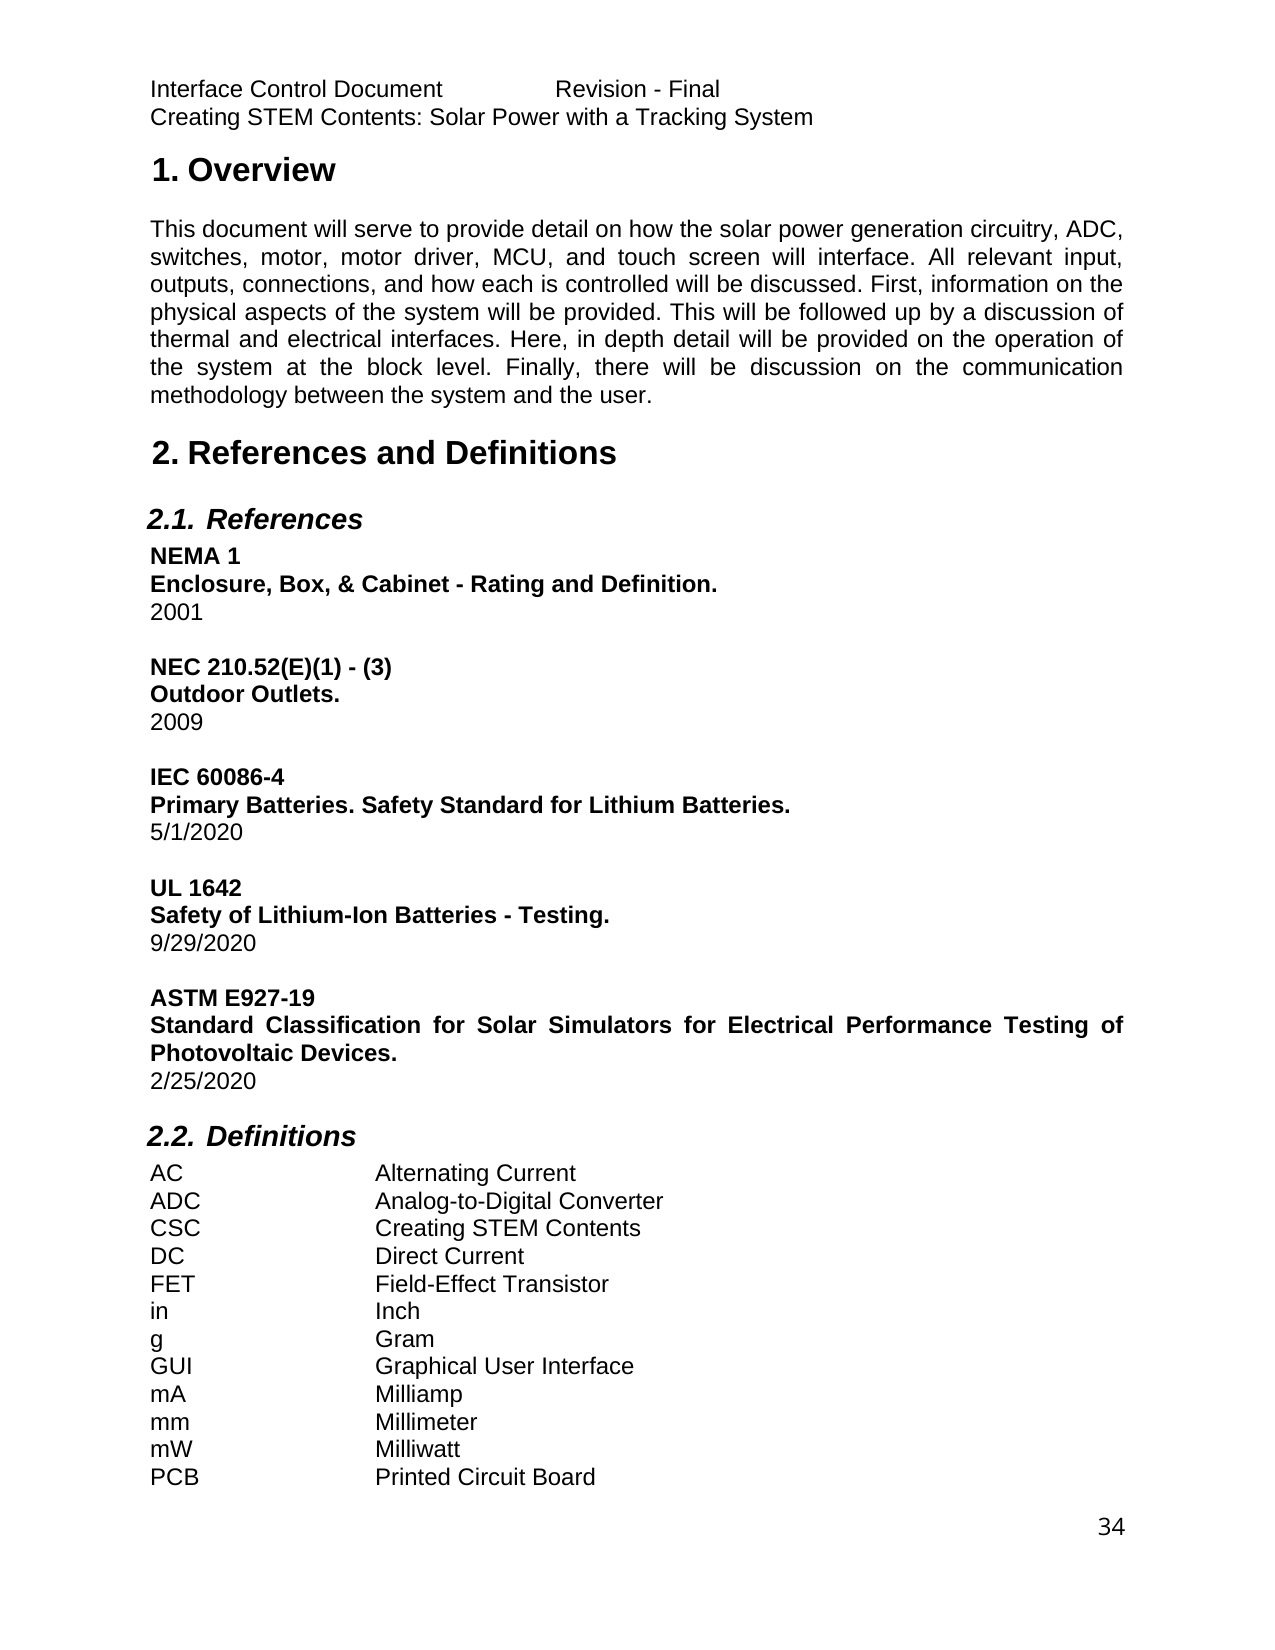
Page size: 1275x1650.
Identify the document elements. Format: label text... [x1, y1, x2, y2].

text IEC 60086-4 [150, 763, 1125, 791]
text Outdoor Outlets. [150, 680, 1125, 708]
text Standard Classification for Solar Simulators for Electrical Performance Testing of Photovoltaic Devices. [150, 1011, 1125, 1067]
text Enclosure, Box, & Cabinet - Rating and Definition. [150, 570, 1125, 597]
text GUI Graphical User Interface [150, 1352, 1125, 1380]
text DC Direct Current [150, 1242, 1125, 1269]
text mW Milliwatt [150, 1435, 1125, 1463]
subtitle Overview [152, 150, 1125, 188]
subtitle References [147, 502, 1125, 536]
text This document will serve to provide detail on how the solar power generation circuitry, ADC, switches, motor, motor driver, MCU, and touch screen will interface. All relevant input, outputs, connections, and how each is controlled will be discussed. First, information on the physical aspects of the system will be provided. This will be followed up by a discussion of thermal and electrical interfaces. Here, in depth detail will be provided on the operation of the system at the block level. Finally, there will be discussion on the communication methodology between the system and the user. [150, 215, 1125, 408]
text 2001 [150, 597, 1125, 625]
text Primary Batteries. Safety Standard for Lithium Batteries. [150, 791, 1125, 818]
text in Inch [150, 1297, 1125, 1325]
text 5/1/2020 [150, 818, 1125, 846]
text 2009 [150, 708, 1125, 735]
text 2/25/2020 [150, 1067, 1125, 1094]
text 9/29/2020 [150, 929, 1125, 956]
text mm Millimeter [150, 1407, 1125, 1435]
text PCB Printed Circuit Board [150, 1463, 1125, 1490]
text CSC Creating STEM Contents [150, 1214, 1125, 1242]
text NEC 210.52(E)(1) - (3) [150, 653, 1125, 680]
text NEMA 1 [150, 542, 1125, 570]
text FET Field-Effect Transistor [150, 1269, 1125, 1297]
text g Gram [150, 1325, 1125, 1352]
text ASTM E927-19 [150, 984, 1125, 1011]
text ADC Analog-to-Digital Converter [150, 1187, 1125, 1214]
text UL 1642 [150, 873, 1125, 901]
subtitle Definitions [147, 1119, 1125, 1153]
text Safety of Lithium-Ion Batteries - Testing. [150, 901, 1125, 929]
text AC Alternating Current [150, 1159, 1125, 1187]
text mA Milliamp [150, 1380, 1125, 1407]
subtitle References and Definitions [152, 433, 1125, 472]
